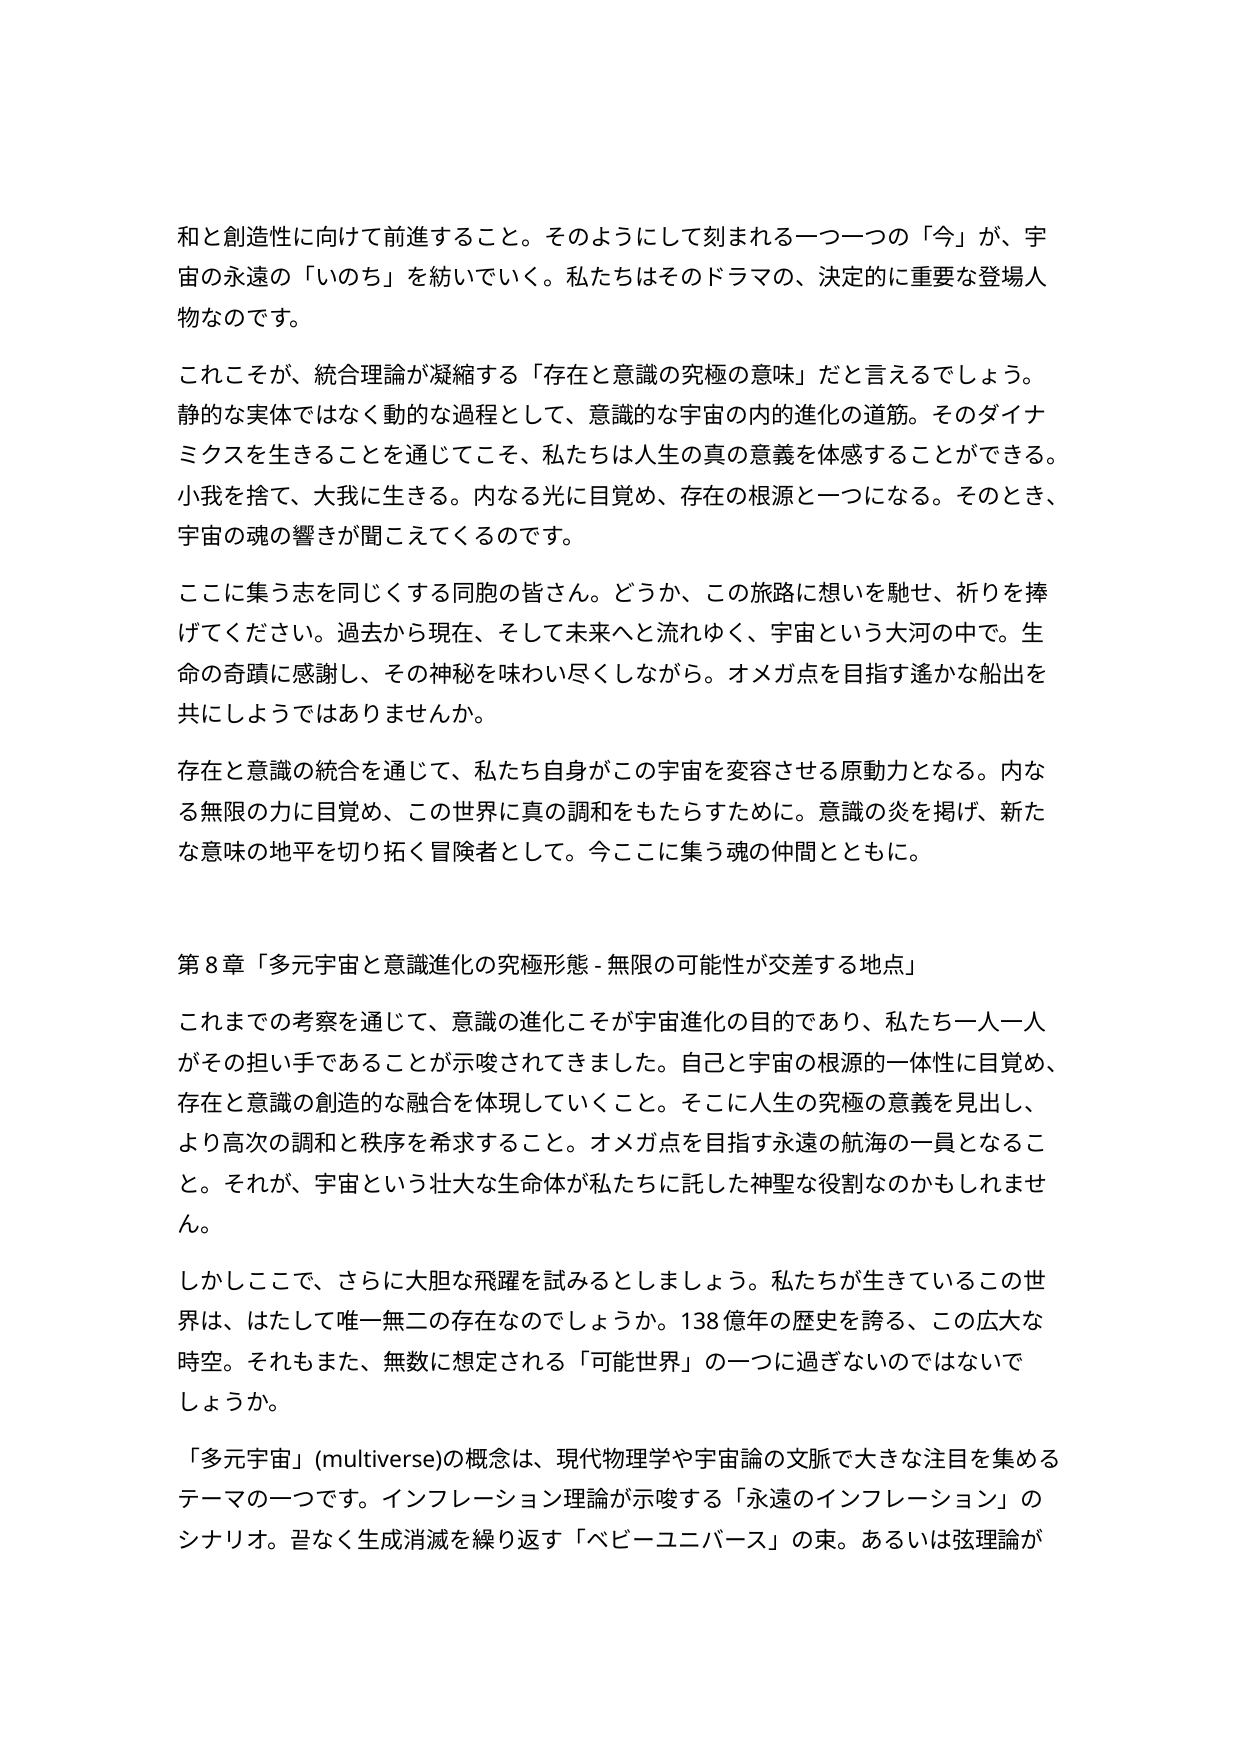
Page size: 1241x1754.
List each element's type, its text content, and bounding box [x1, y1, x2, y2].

text 存在と意識の統合を通じて、私たち自身がこの宇宙を変容させる原動力となる。内なる無限の力に目覚め、この世界に真の調和をもたらすために。意識の炎を掲げ、新たな意味の地平を切り拓く冒険者として。今ここに集う魂の仲間とともに。 [177, 751, 1063, 869]
text しかしここで、さらに大胆な飛躍を試みるとしましょう。私たちが生きているこの世界は、はたして唯一無二の存在なのでしょうか。138億年の歴史を誇る、この広大な時空。それもまた、無数に想定される「可能世界」の一つに過ぎないのではないでしょうか。 [177, 1261, 1063, 1419]
text これまでの考察を通じて、意識の進化こそが宇宙進化の目的であり、私たち一人一人がその担い手であることが示唆されてきました。自己と宇宙の根源的一体性に目覚め、存在と意識の創造的な融合を体現していくこと。そこに人生の究極の意義を見出し、より高次の調和と秩序を希求すること。オメガ点を目指す永遠の航海の一員となること。それが、宇宙という壮大な生命体が私たちに託した神聖な役割なのかもしれません。 [177, 1002, 1063, 1241]
text 第8章「多元宇宙と意識進化の究極形態 - 無限の可能性が交差する地点」 [177, 945, 1063, 983]
text これこそが、統合理論が凝縮する「存在と意識の究極の意味」だと言えるでしょう。静的な実体ではなく動的な過程として、意識的な宇宙の内的進化の道筋。そのダイナミクスを生きることを通じてこそ、私たちは人生の真の意義を体感することができる。小我を捨て、大我に生きる。内なる光に目覚め、存在の根源と一つになる。そのとき、宇宙の魂の響きが聞こえてくるのです。 [177, 354, 1063, 553]
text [177, 1439, 1063, 1557]
text ここに集う志を同じくする同胞の皆さん。どうか、この旅路に想いを馳せ、祈りを捧げてください。過去から現在、そして未来へと流れゆく、宇宙という大河の中で。生命の奇蹟に感謝し、その神秘を味わい尽くしながら。オメガ点を目指す遙かな船出を共にしようではありませんか。 [177, 573, 1063, 732]
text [177, 217, 1063, 335]
